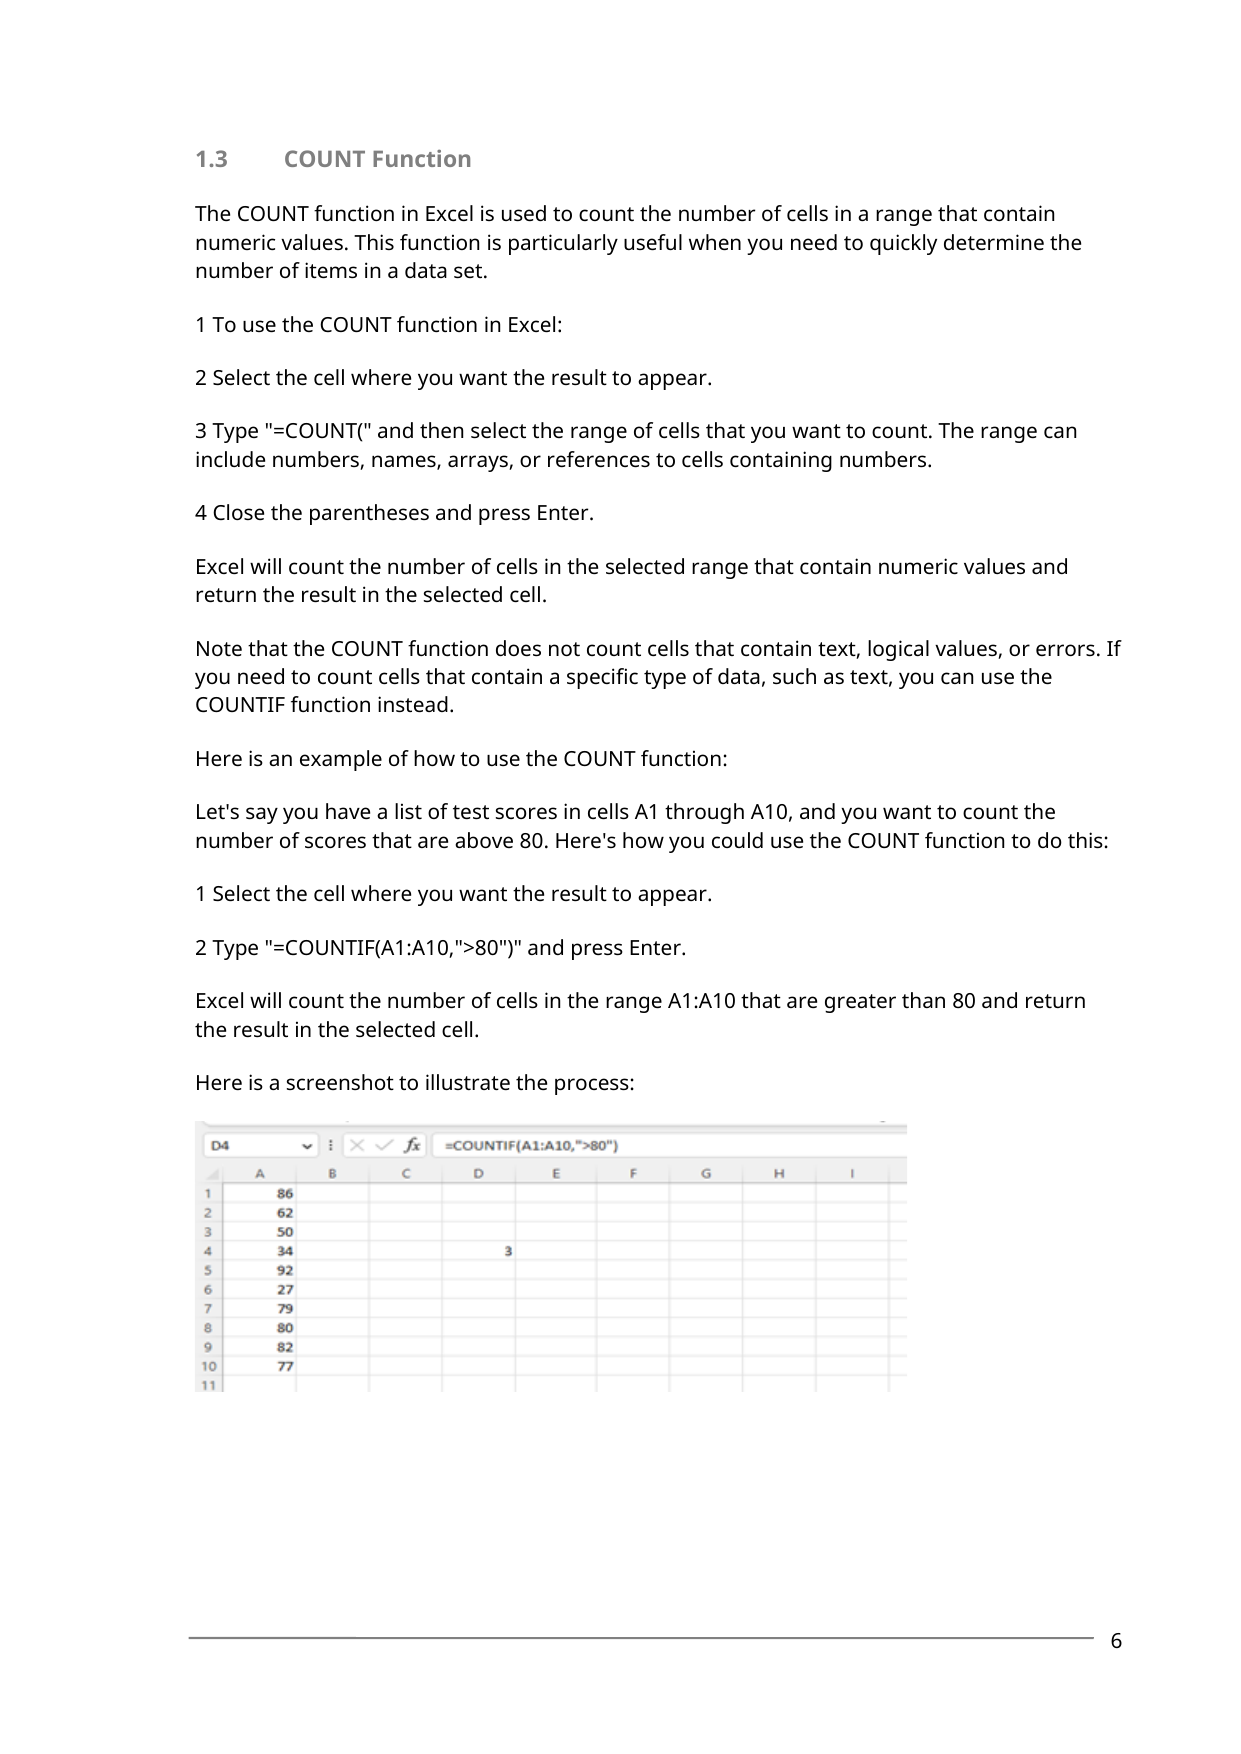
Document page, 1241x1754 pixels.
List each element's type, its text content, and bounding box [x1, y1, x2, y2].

text The COUNT function in Excel is used to count the number of cells in a range that contain numeric values. This function is particularly useful when you need to quickly determine the number of items in a data set. [195, 199, 1122, 285]
text 1 Select the cell where you want the result to appear. [195, 879, 1122, 908]
text Note that the COUNT function does not count cells that contain text, logical values, or errors. If you need to count cells that contain a specific type of data, such as text, you can use the COUNTIF function instead. [195, 634, 1122, 719]
text Let's say you have a list of test scores in cells A1 through A10, and you want to count the number of scores that are above 80. Here's how you could use the COUNT function to do this: [195, 797, 1122, 854]
text Excel will count the number of cells in the selected range that contain numeric values and return the result in the selected cell. [195, 552, 1122, 609]
text 3 Type "=COUNT(" and then select the range of cells that you want to count. The range can include numbers, names, arrays, or references to cells containing numbers. [195, 417, 1122, 473]
text 2 Type "=COUNTIF(A1:A10,">80")" and press Enter. [195, 933, 1122, 961]
text Excel will count the number of cells in the range A1:A10 that are greater than 80 and return the result in the selected cell. [195, 986, 1122, 1043]
text 2 Select the cell where you want the result to appear. [195, 363, 1122, 392]
text Here is an example of how to use the COUNT function: [195, 744, 1122, 772]
text 4 Close the parentheses and press Enter. [195, 498, 1122, 527]
text COUNT Function [195, 143, 1122, 174]
text Here is a screenshot to illustrate the process: [195, 1068, 1122, 1097]
text 1 To use the COUNT function in Excel: [195, 310, 1122, 338]
picture [194, 1121, 908, 1392]
